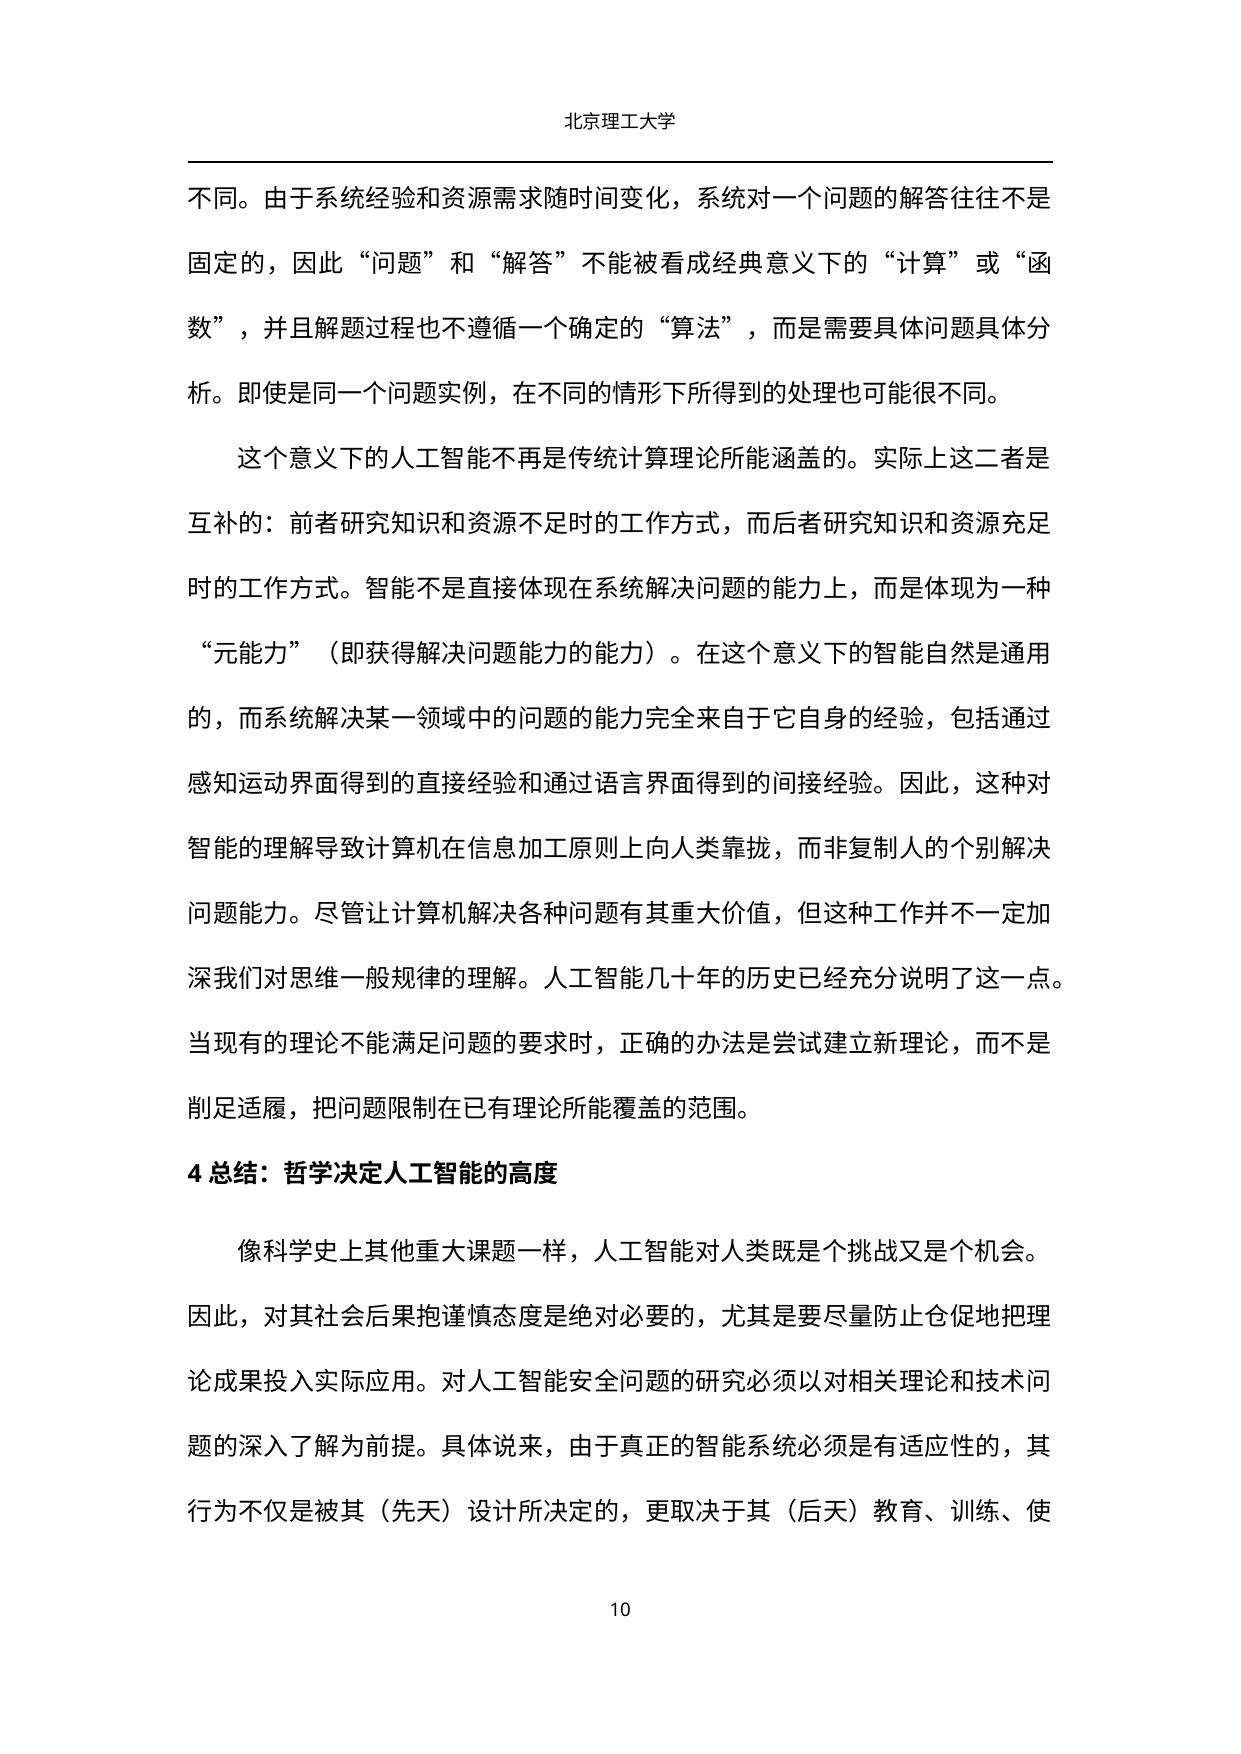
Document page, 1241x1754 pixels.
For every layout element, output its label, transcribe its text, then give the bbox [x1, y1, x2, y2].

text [187, 1217, 1053, 1542]
text 这个意义下的人工智能不再是传统计算理论所能涵盖的。实际上这二者是互补的：前者研究知识和资源不足时的工作方式，而后者研究知识和资源充足时的工作方式。智能不是直接体现在系统解决问题的能力上，而是体现为一种“元能力”（即获得解决问题能力的能力）。在这个意义下的智能自然是通用的，而系统解决某一领域中的问题的能力完全来自于它自身的经验，包括通过感知运动界面得到的直接经验和通过语言界面得到的间接经验。因此，这种对智能的理解导致计算机在信息加工原则上向人类靠拢，而非复制人的个别解决问题能力。尽管让计算机解决各种问题有其重大价值，但这种工作并不一定加深我们对思维一般规律的理解。人工智能几十年的历史已经充分说明了这一点。当现有的理论不能满足问题的要求时，正确的办法是尝试建立新理论，而不是削足适履，把问题限制在已有理论所能覆盖的范围。 [187, 424, 1053, 1139]
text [187, 164, 1053, 424]
subtitle 4 总结：哲学决定人工智能的高度 [187, 1139, 1053, 1204]
